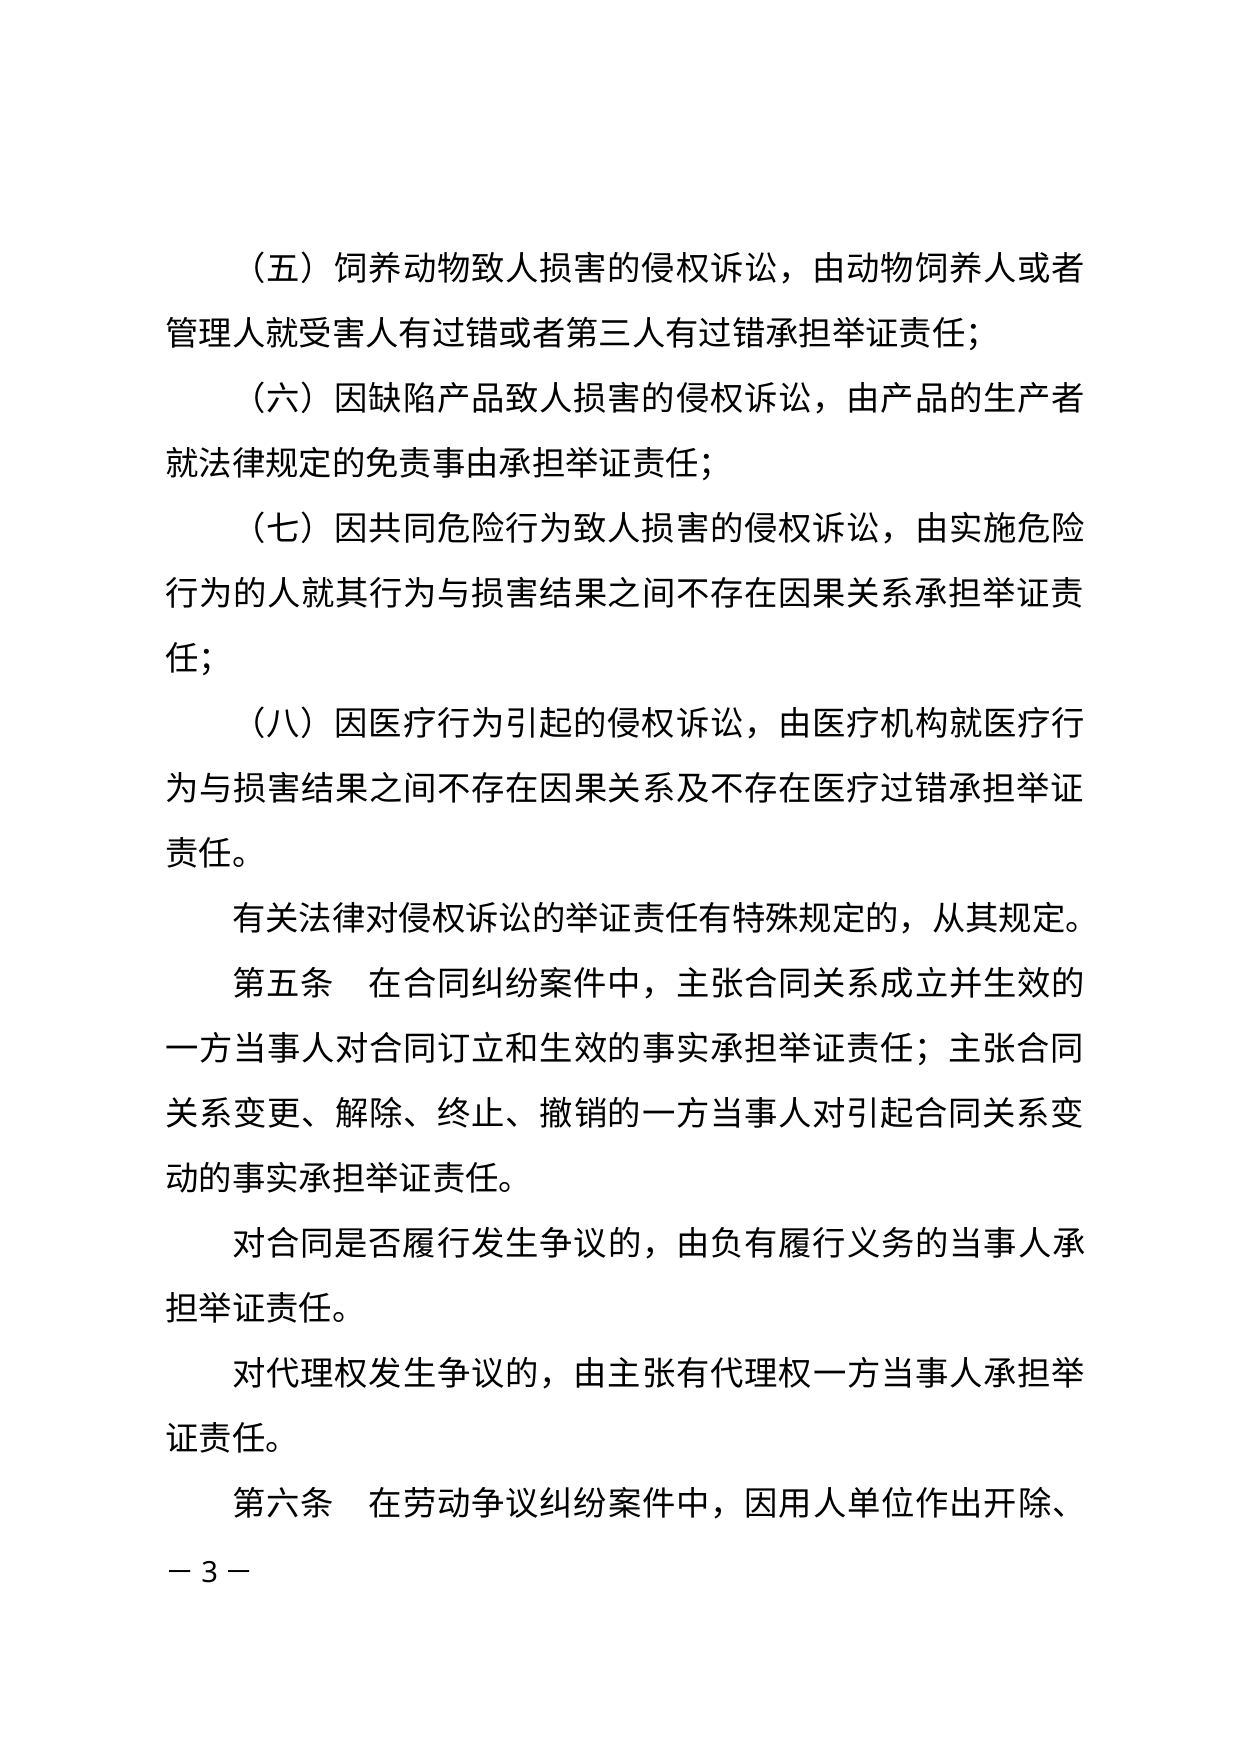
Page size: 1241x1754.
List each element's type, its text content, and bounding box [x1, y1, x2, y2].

text （五）饲养动物致人损害的侵权诉讼，由动物饲养人或者管理人就受害人有过错或者第三人有过错承担举证责任； [165, 233, 1087, 363]
text 第五条 在合同纠纷案件中，主张合同关系成立并生效的一方当事人对合同订立和生效的事实承担举证责任；主张合同关系变更、解除、终止、撤销的一方当事人对引起合同关系变动的事实承担举证责任。 [165, 948, 1087, 1208]
text 对代理权发生争议的，由主张有代理权一方当事人承担举证责任。 [165, 1338, 1087, 1468]
text 有关法律对侵权诉讼的举证责任有特殊规定的，从其规定。 [165, 883, 1087, 948]
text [165, 1468, 1087, 1533]
text 对合同是否履行发生争议的，由负有履行义务的当事人承担举证责任。 [165, 1208, 1087, 1338]
text （六）因缺陷产品致人损害的侵权诉讼，由产品的生产者就法律规定的免责事由承担举证责任； [165, 363, 1087, 493]
text （七）因共同危险行为致人损害的侵权诉讼，由实施危险行为的人就其行为与损害结果之间不存在因果关系承担举证责任； [165, 493, 1087, 688]
text （八）因医疗行为引起的侵权诉讼，由医疗机构就医疗行为与损害结果之间不存在因果关系及不存在医疗过错承担举证责任。 [165, 688, 1087, 883]
